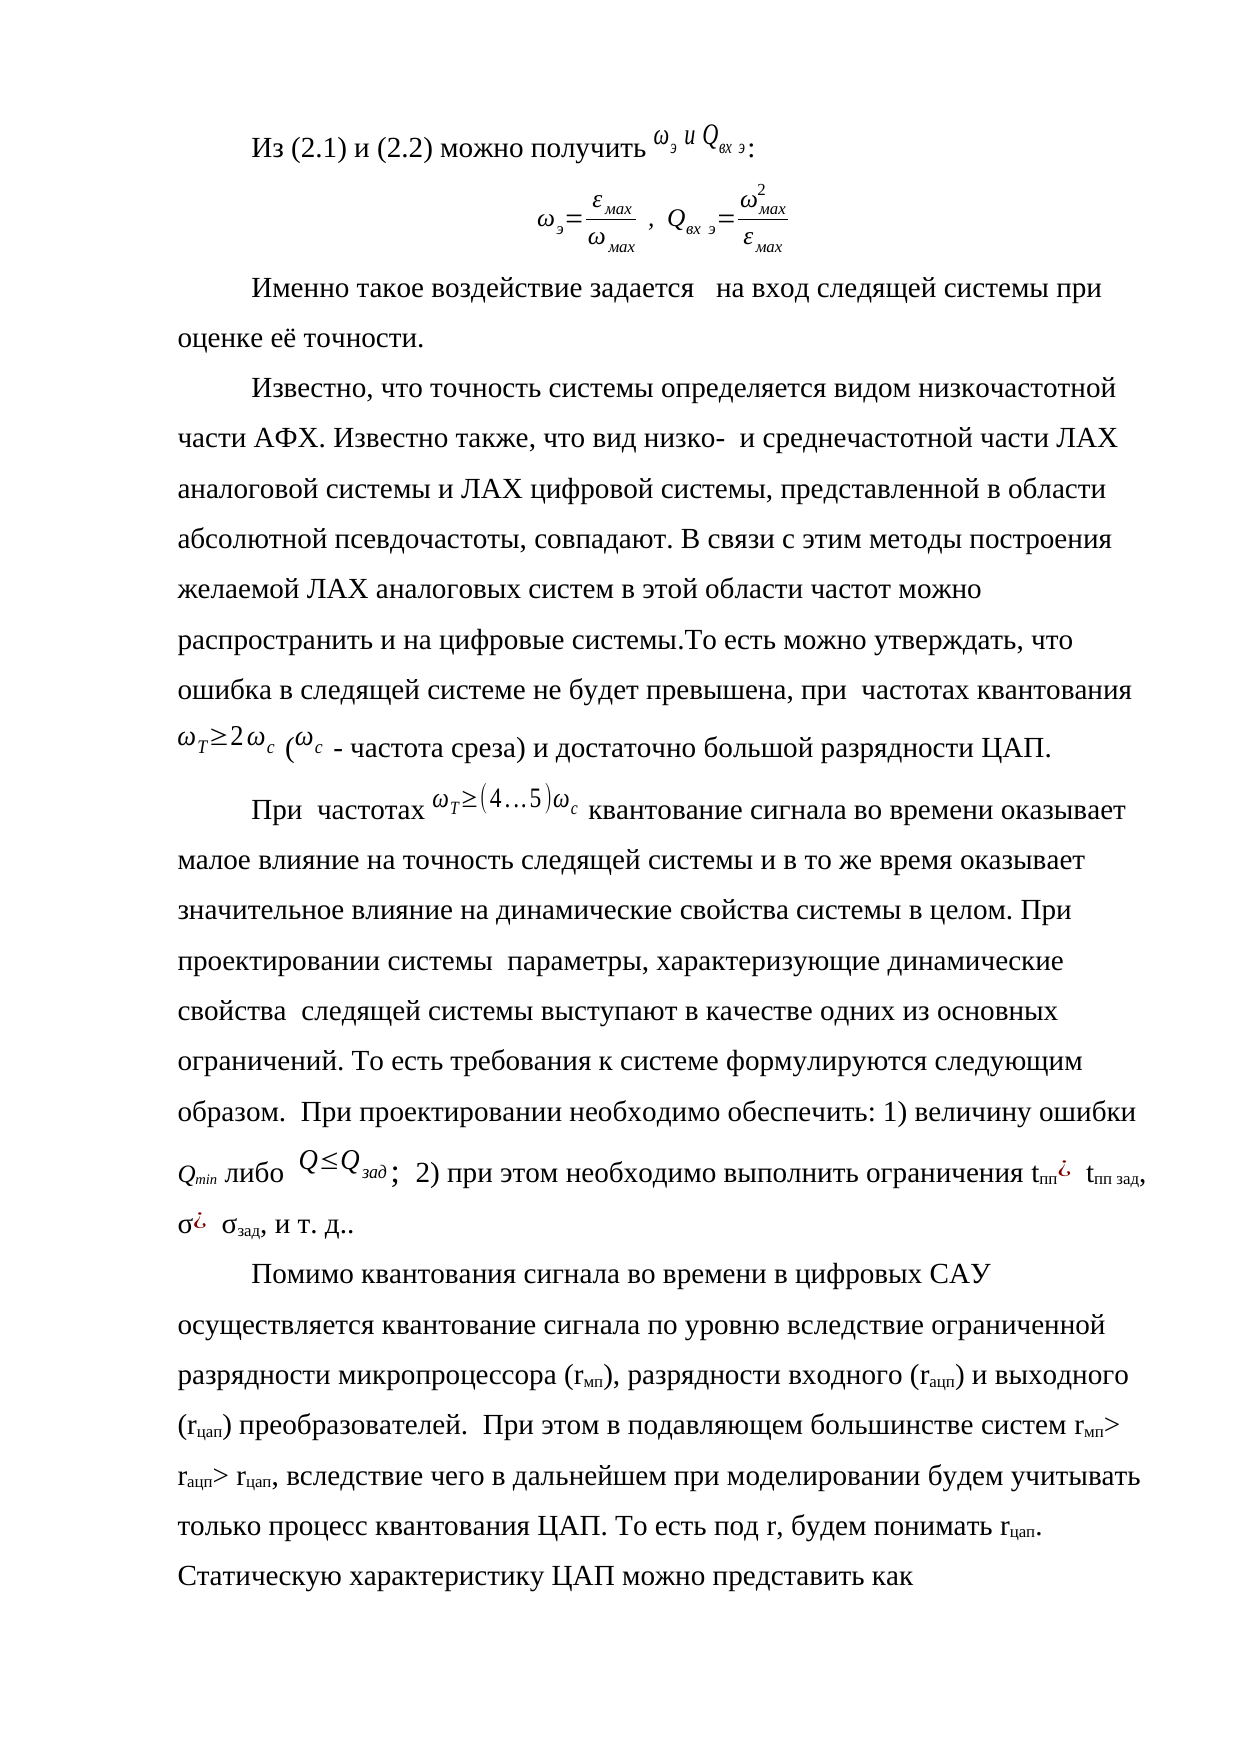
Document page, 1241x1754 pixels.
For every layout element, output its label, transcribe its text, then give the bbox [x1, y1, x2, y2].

text Именно такое воздействие задается на вход следящей системы при оценке её точности. [177, 270, 1152, 353]
text Известно, что точность системы определяется видом низкочастотной части АФХ. Известно также, что вид низко- и среднечастотной части ЛАХ аналоговой системы и ЛАХ цифровой системы, представленной в области абсолютной псевдочастоты, совпадают. В связи с этим методы построения желаемой ЛАХ аналоговых систем в этой области частот можно распространить и на цифровые системы.То есть можно утверждать, что ошибка в следящей системе не будет превышена, при частотах квантования ( - частота среза) и достаточно большой разрядности ЦАП. [177, 370, 1152, 764]
text Из (2.1) и (2.2) можно получить : [177, 118, 1152, 164]
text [177, 1257, 1152, 1592]
text При частотах квантование сигнала во времени оказывает малое влияние на точность следящей системы и в то же время оказывает значительное влияние на динамические свойства системы в целом. При проектировании системы параметры, характеризующие динамические свойства следящей системы выступают в качестве одних из основных ограничений. То есть требования к системе формулируются следующим образом. При проектировании необходимо обеспечить: 1) величину ошибки Qmin либо ; 2) при этом необходимо выполнить ограничения tпп tпп зад, σ σзад, и т. д.. [177, 781, 1152, 1240]
